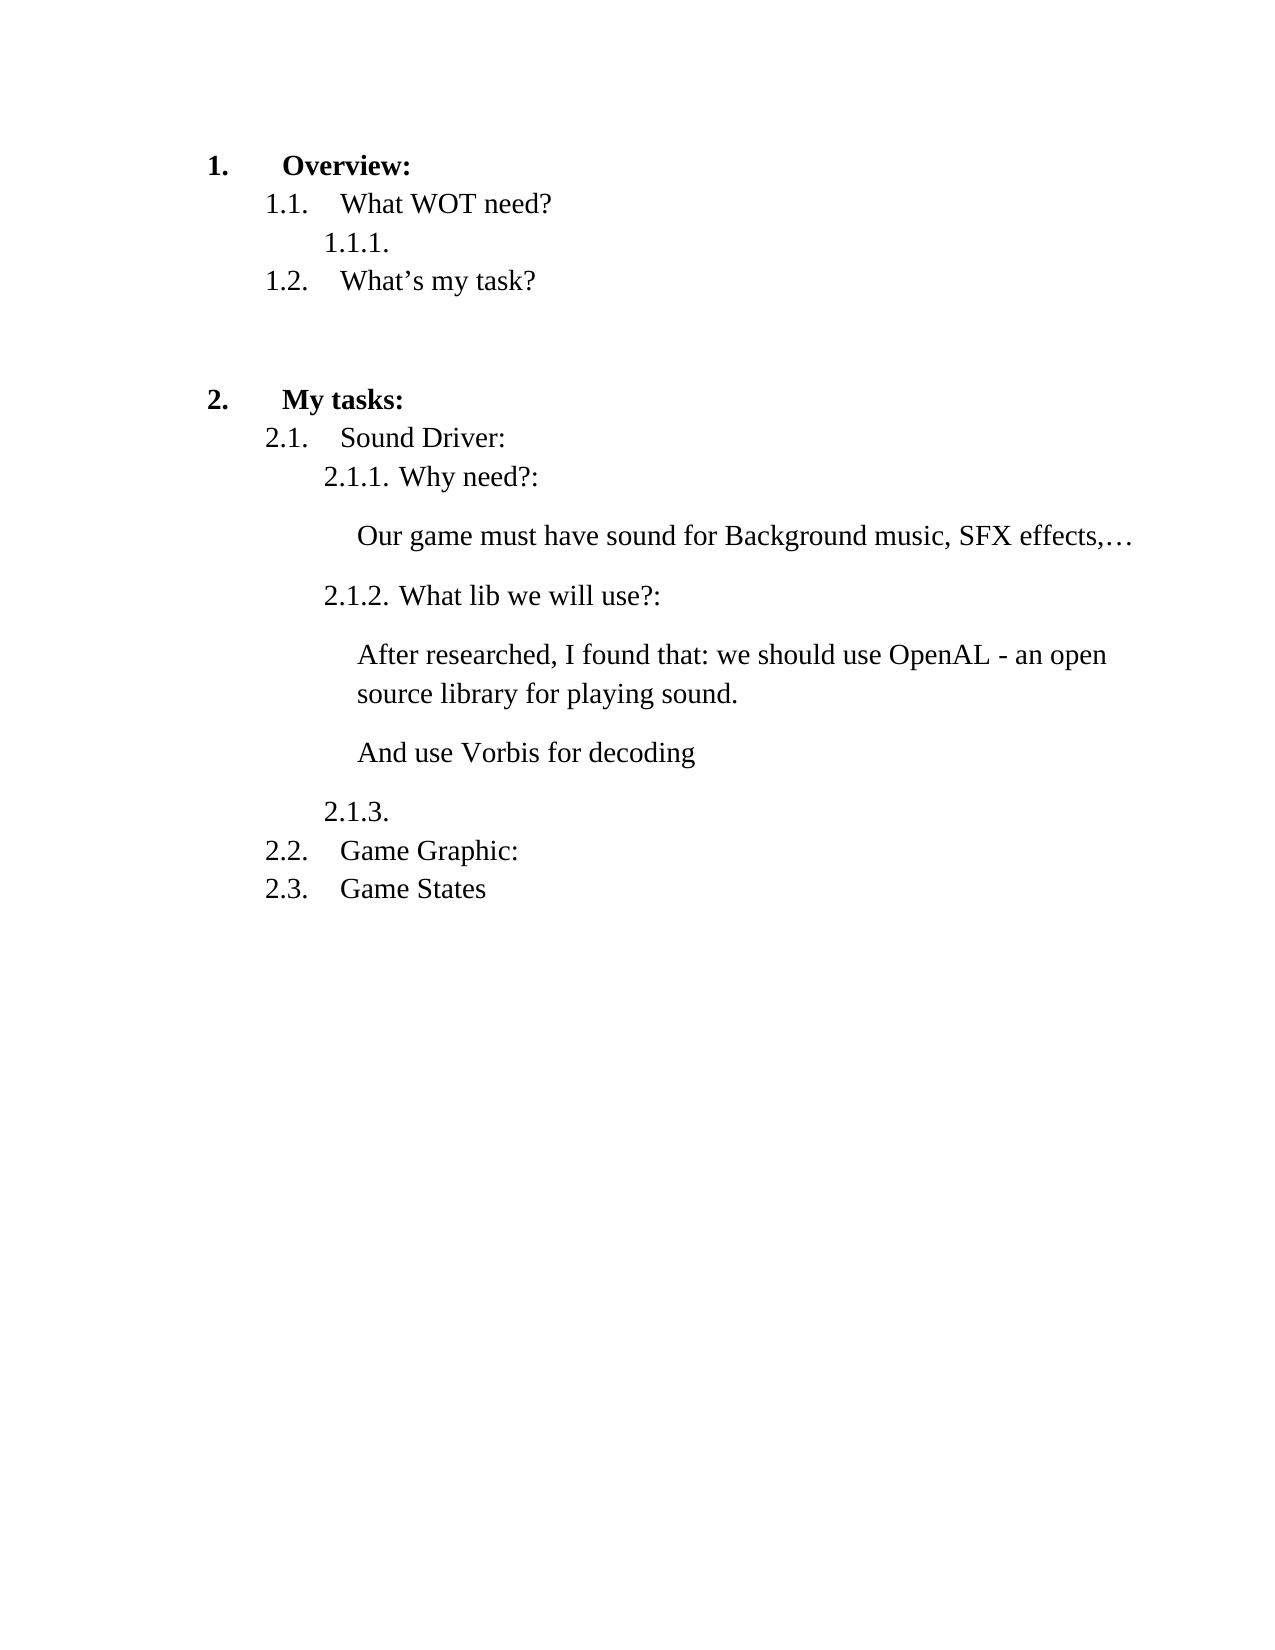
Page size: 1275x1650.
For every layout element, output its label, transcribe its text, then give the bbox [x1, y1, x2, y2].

list What WOT need? [265, 186, 1157, 220]
list Sound Driver: [265, 421, 1157, 454]
list Why need?: [324, 459, 1157, 493]
list Game Graphic: [265, 833, 1157, 867]
list What’s my task? [265, 263, 1157, 297]
text Our game must have sound for Background music, SFX effects,… [357, 518, 1157, 552]
list What lib we will use?: [324, 578, 1157, 611]
list Overview: [207, 148, 1157, 181]
text And use Vorbis for decoding [357, 735, 1157, 769]
list My tasks: [207, 382, 1157, 416]
text After researched, I found that: we should use OpenAL - an open source library for playing sound. [357, 637, 1157, 709]
list Game States [265, 872, 1157, 905]
